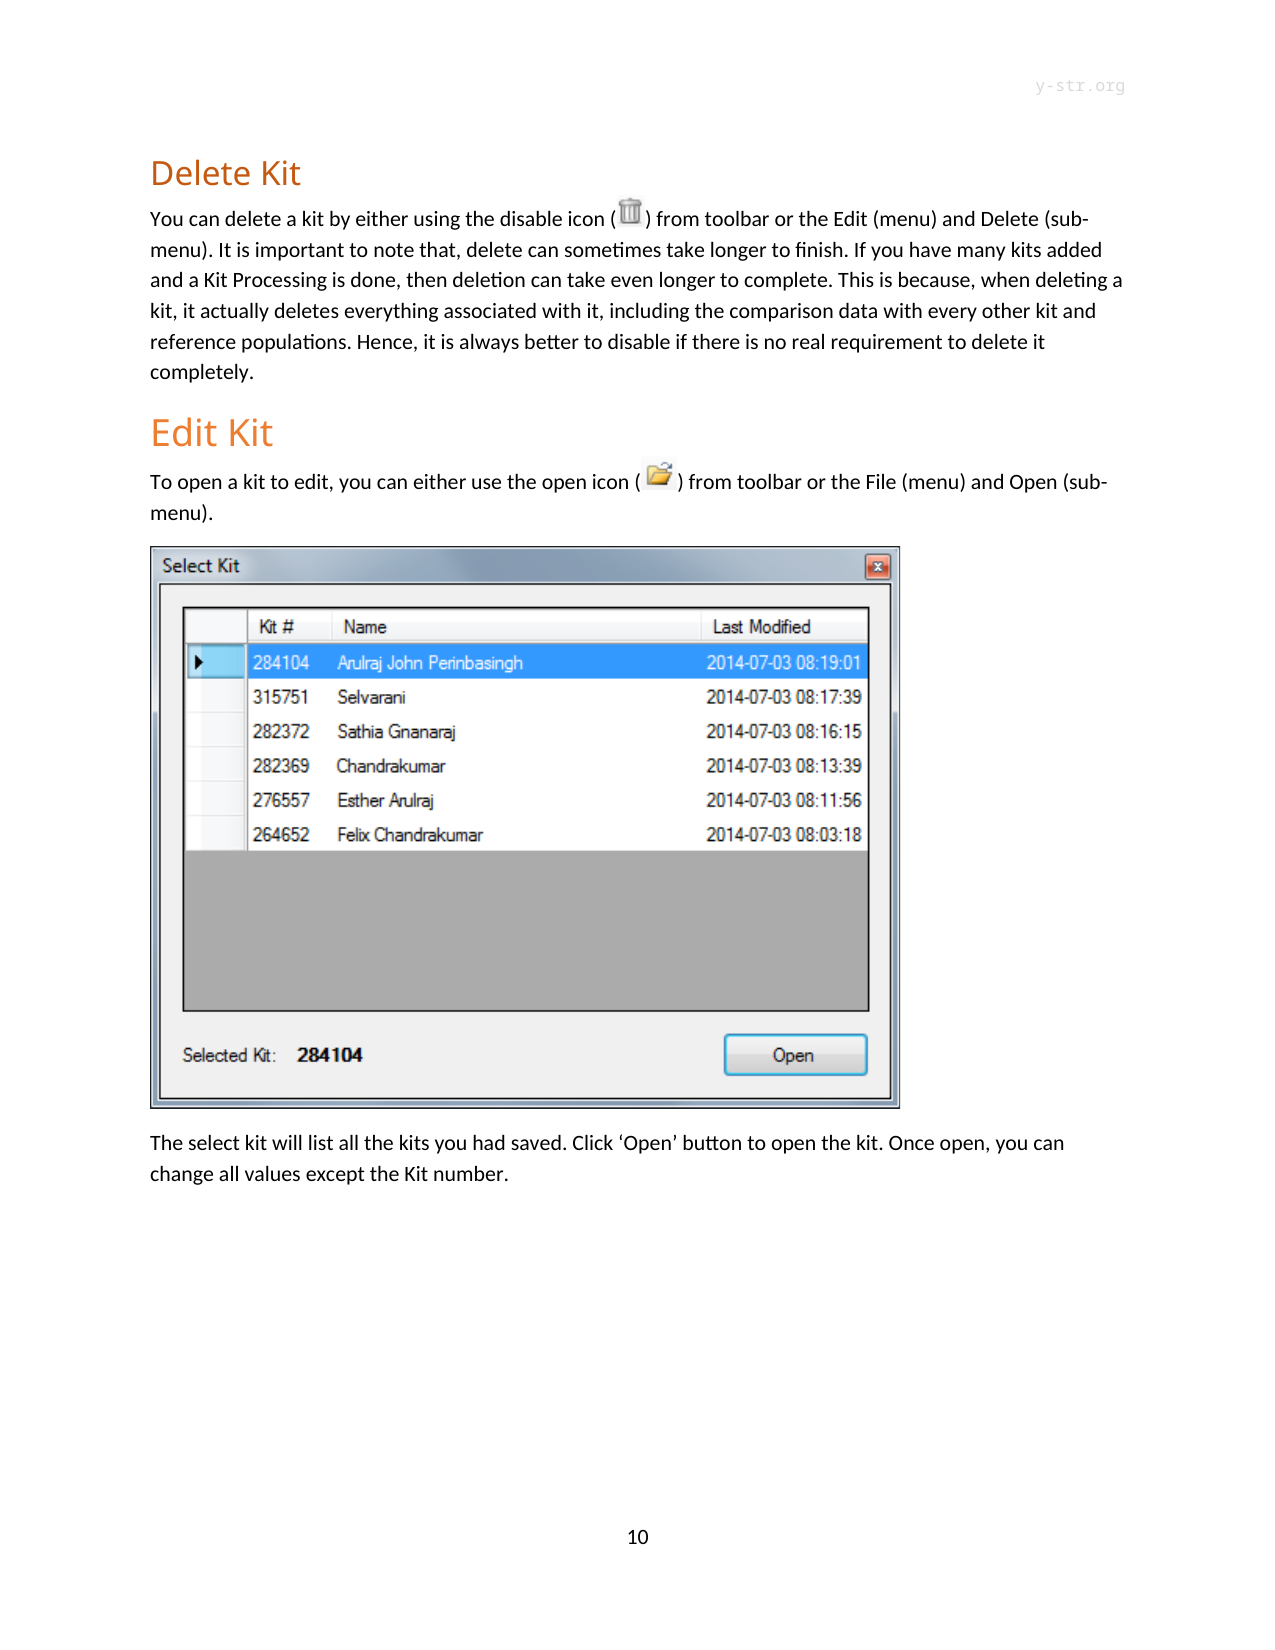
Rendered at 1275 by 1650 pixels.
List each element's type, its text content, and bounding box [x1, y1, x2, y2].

text The select kit will list all the kits you had saved. Click ‘Open’ button to open the kit. Once open, you can change all values except the Kit number. [150, 1129, 1125, 1187]
picture [641, 456, 677, 490]
text To open a kit to edit, you can either use the open icon () from toolbar or the File (menu) and Open (sub-menu). [150, 457, 1125, 526]
subtitle Delete Kit [150, 150, 1125, 195]
text You can delete a kit by either using the disable icon () from toolbar or the Edit (menu) and Delete (sub-menu). It is important to note that, delete can sometimes take longer to finish. If you have many kits added and a Kit Processing is done, then deletion can take even longer to complete. This is because, when deleting a kit, it actually deletes everything associated with it, including the comparison data with every other kit and reference populations. Hence, it is always better to disable if there is no real requirement to delete it completely. [150, 195, 1125, 385]
subtitle Edit Kit [150, 406, 1125, 457]
picture [150, 546, 901, 1109]
picture [616, 195, 645, 227]
